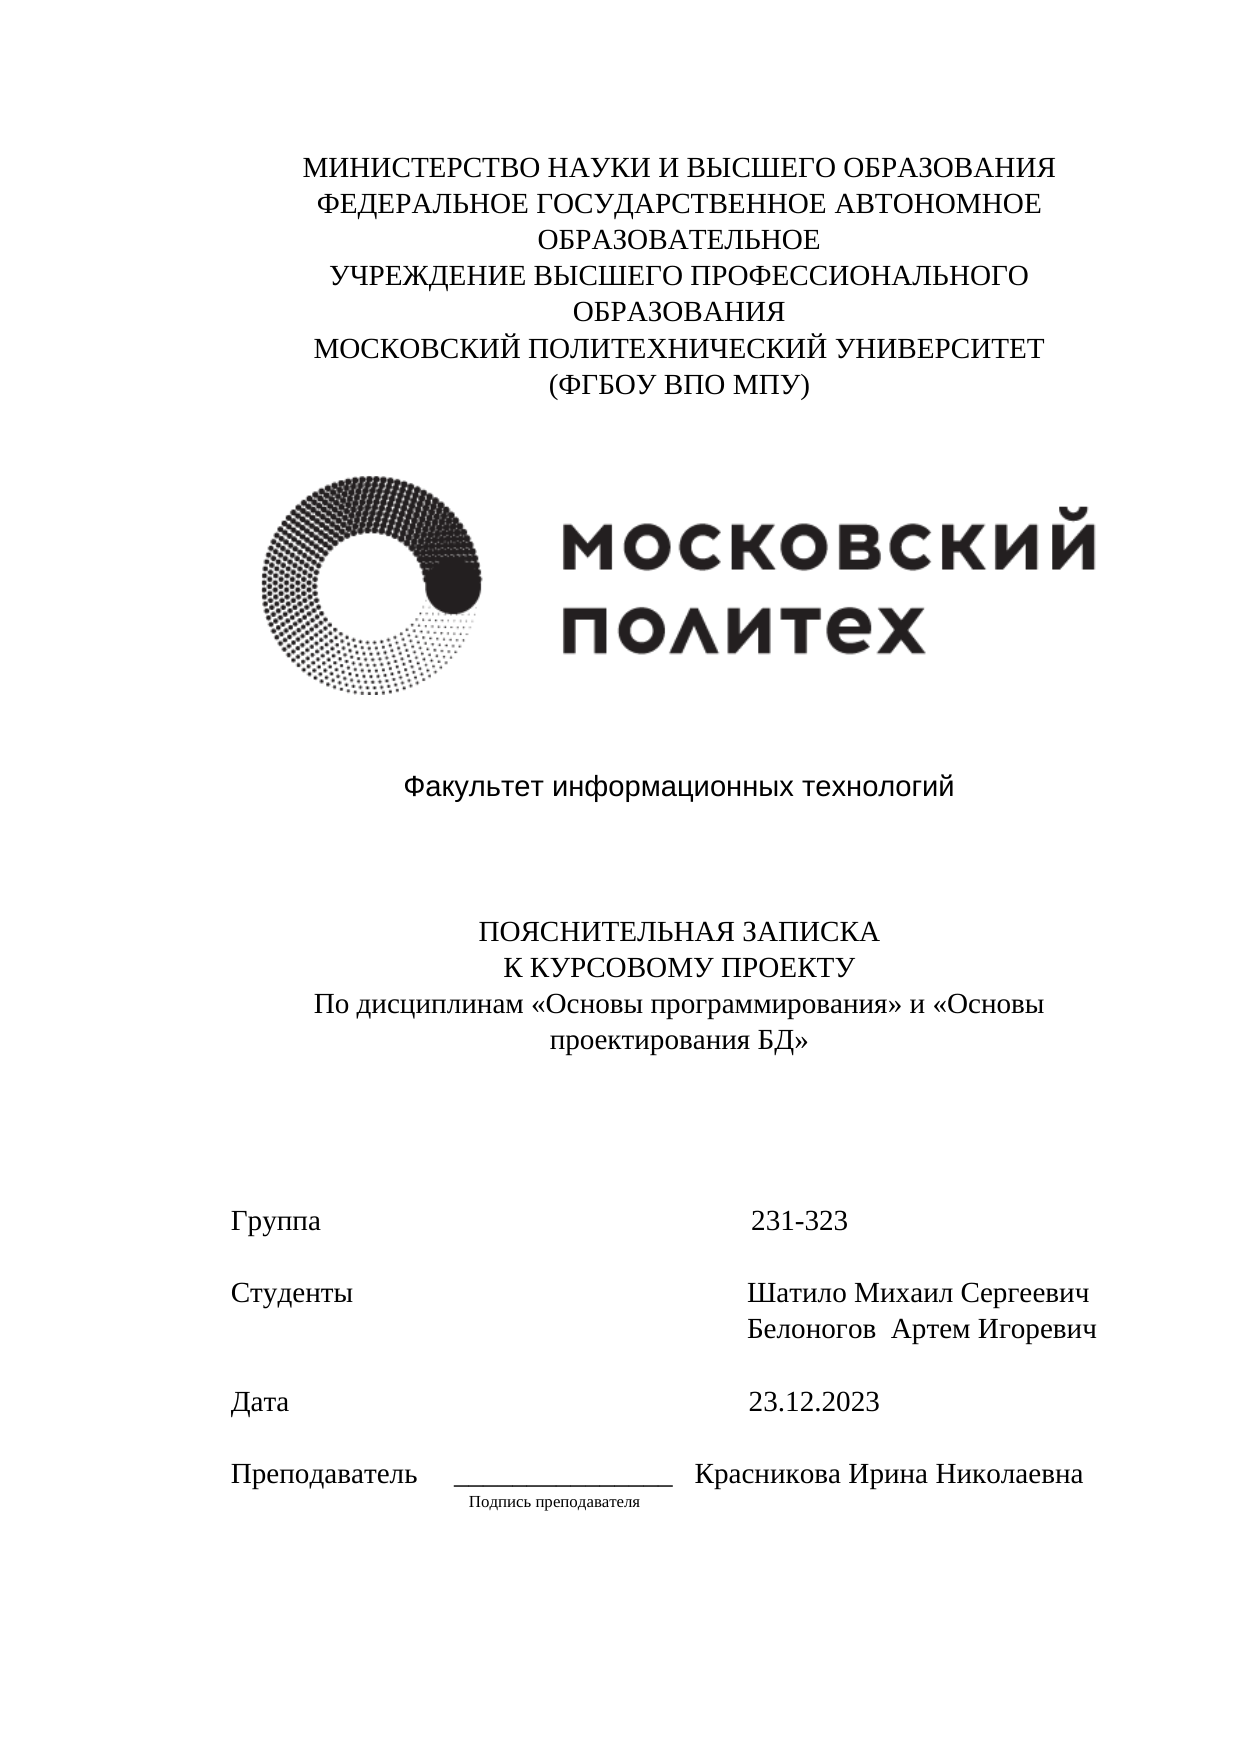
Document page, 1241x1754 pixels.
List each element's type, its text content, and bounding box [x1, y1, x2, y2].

text ПОЯСНИТЕЛЬНАЯ ЗАПИСКА [231, 914, 1128, 947]
text (ФГБОУ ВПО МПУ) [231, 367, 1128, 400]
text УЧРЕЖДЕНИЕ ВЫСШЕГО ПРОФЕССИОНАЛЬНОГО ОБРАЗОВАНИЯ [231, 258, 1128, 328]
text Студенты Шатило Михаил Сергеевич Белоногов Артем Игоревич [231, 1275, 1128, 1345]
text ФЕДЕРАЛЬНОЕ ГОСУДАРСТВЕННОЕ автономное ОБРАЗОВАТЕЛЬНОЕ [231, 186, 1128, 256]
text По дисциплинам «Основы программирования» и «Основы проектирования БД» [231, 986, 1128, 1056]
text К КУРСОВОМУ ПРОЕКТУ [231, 950, 1128, 983]
text Факультет информационных технологий [231, 769, 1128, 803]
text Группа 231-323 [231, 1203, 1128, 1236]
text Подпись преподавателя [231, 1492, 1128, 1526]
text МИНИСТЕРСТВО НАУКИ И ВЫСШЕГО ОБРАЗОВАНИЯ [231, 150, 1128, 183]
text Преподаватель _______________ Красникова Ирина Николаевна [231, 1456, 1128, 1489]
picture [261, 475, 1097, 695]
text Дата 23.12.2023 [231, 1384, 1128, 1417]
text МОСКОВСКИЙ ПОЛИТЕХНИЧЕСКИЙ УНИВЕРСИТЕТ [231, 331, 1128, 364]
